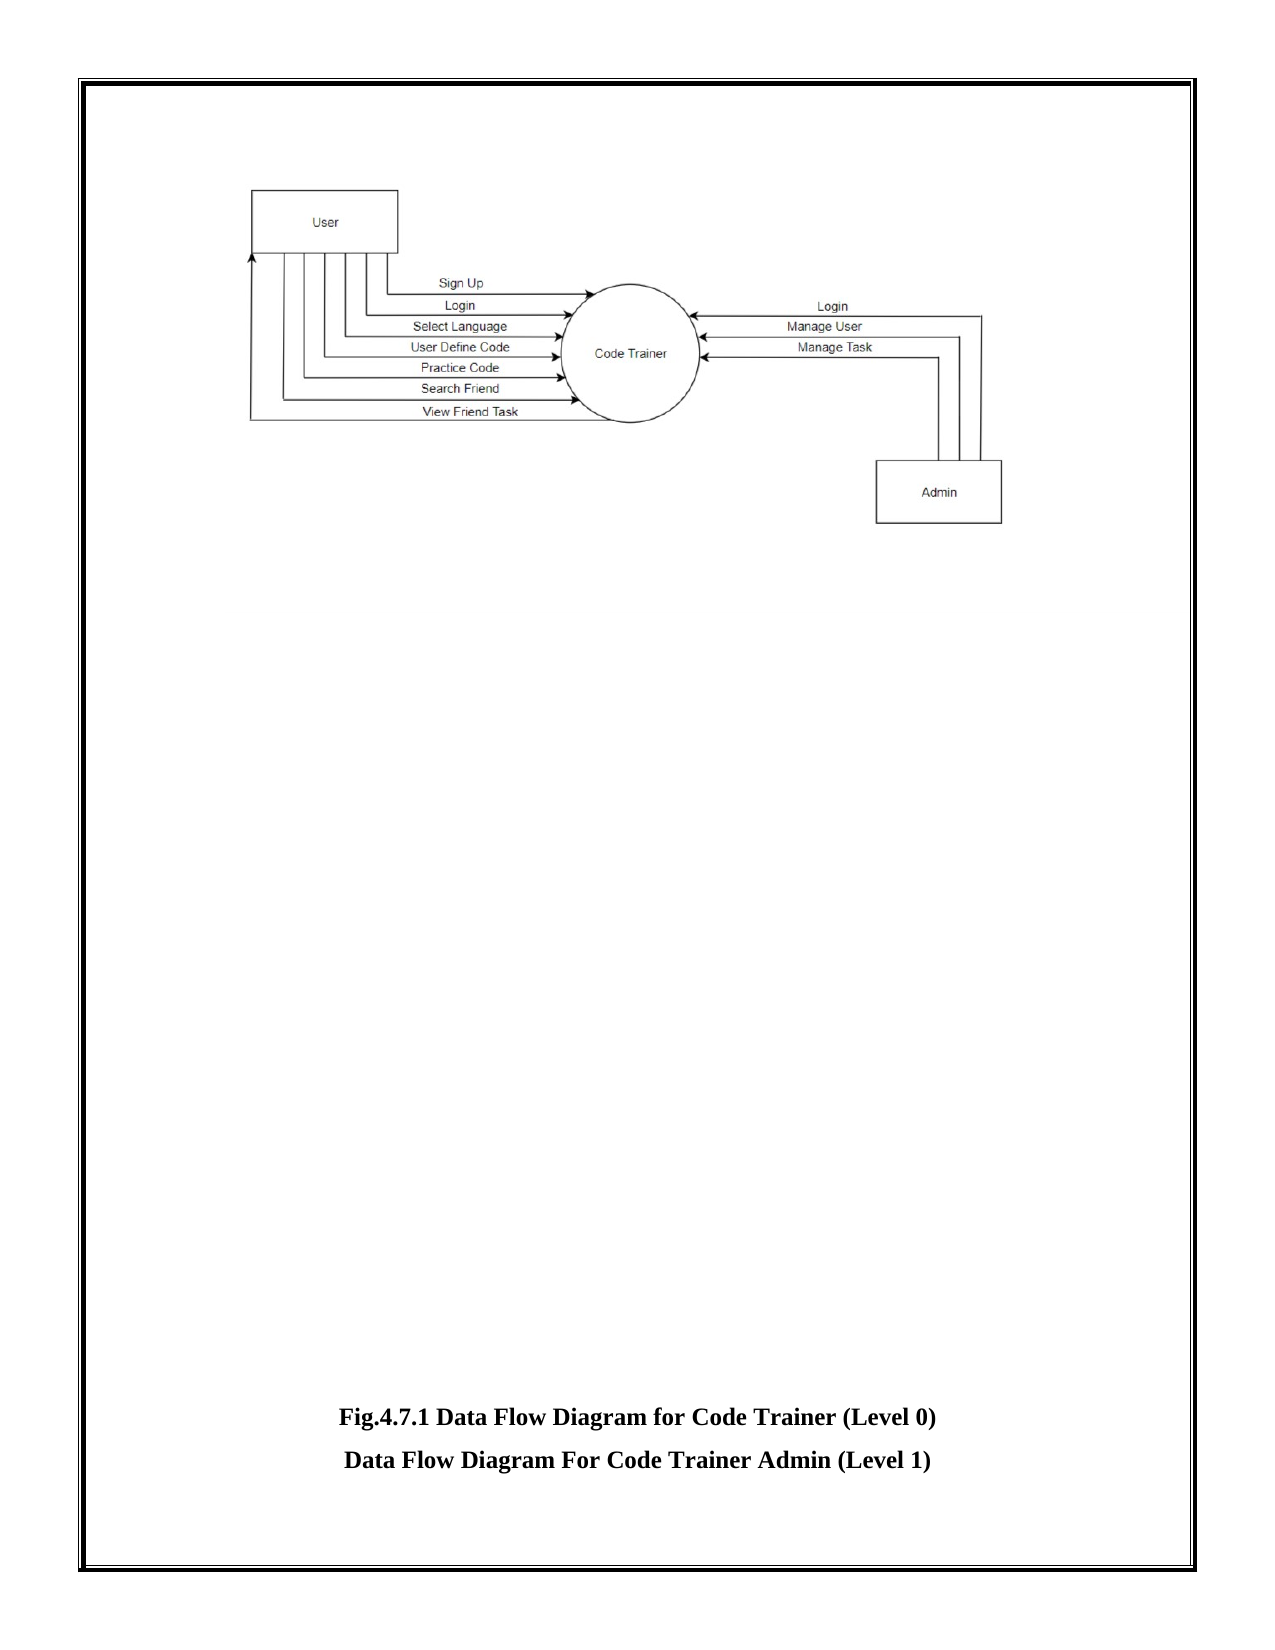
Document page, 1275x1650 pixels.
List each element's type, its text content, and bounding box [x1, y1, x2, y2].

text Data Flow Diagram For Code Trainer Admin (Level 1) [150, 1446, 1125, 1474]
picture [225, 150, 1190, 613]
text Fig.4.7.1 Data Flow Diagram for Code Trainer (Level 0) [150, 1402, 1125, 1431]
